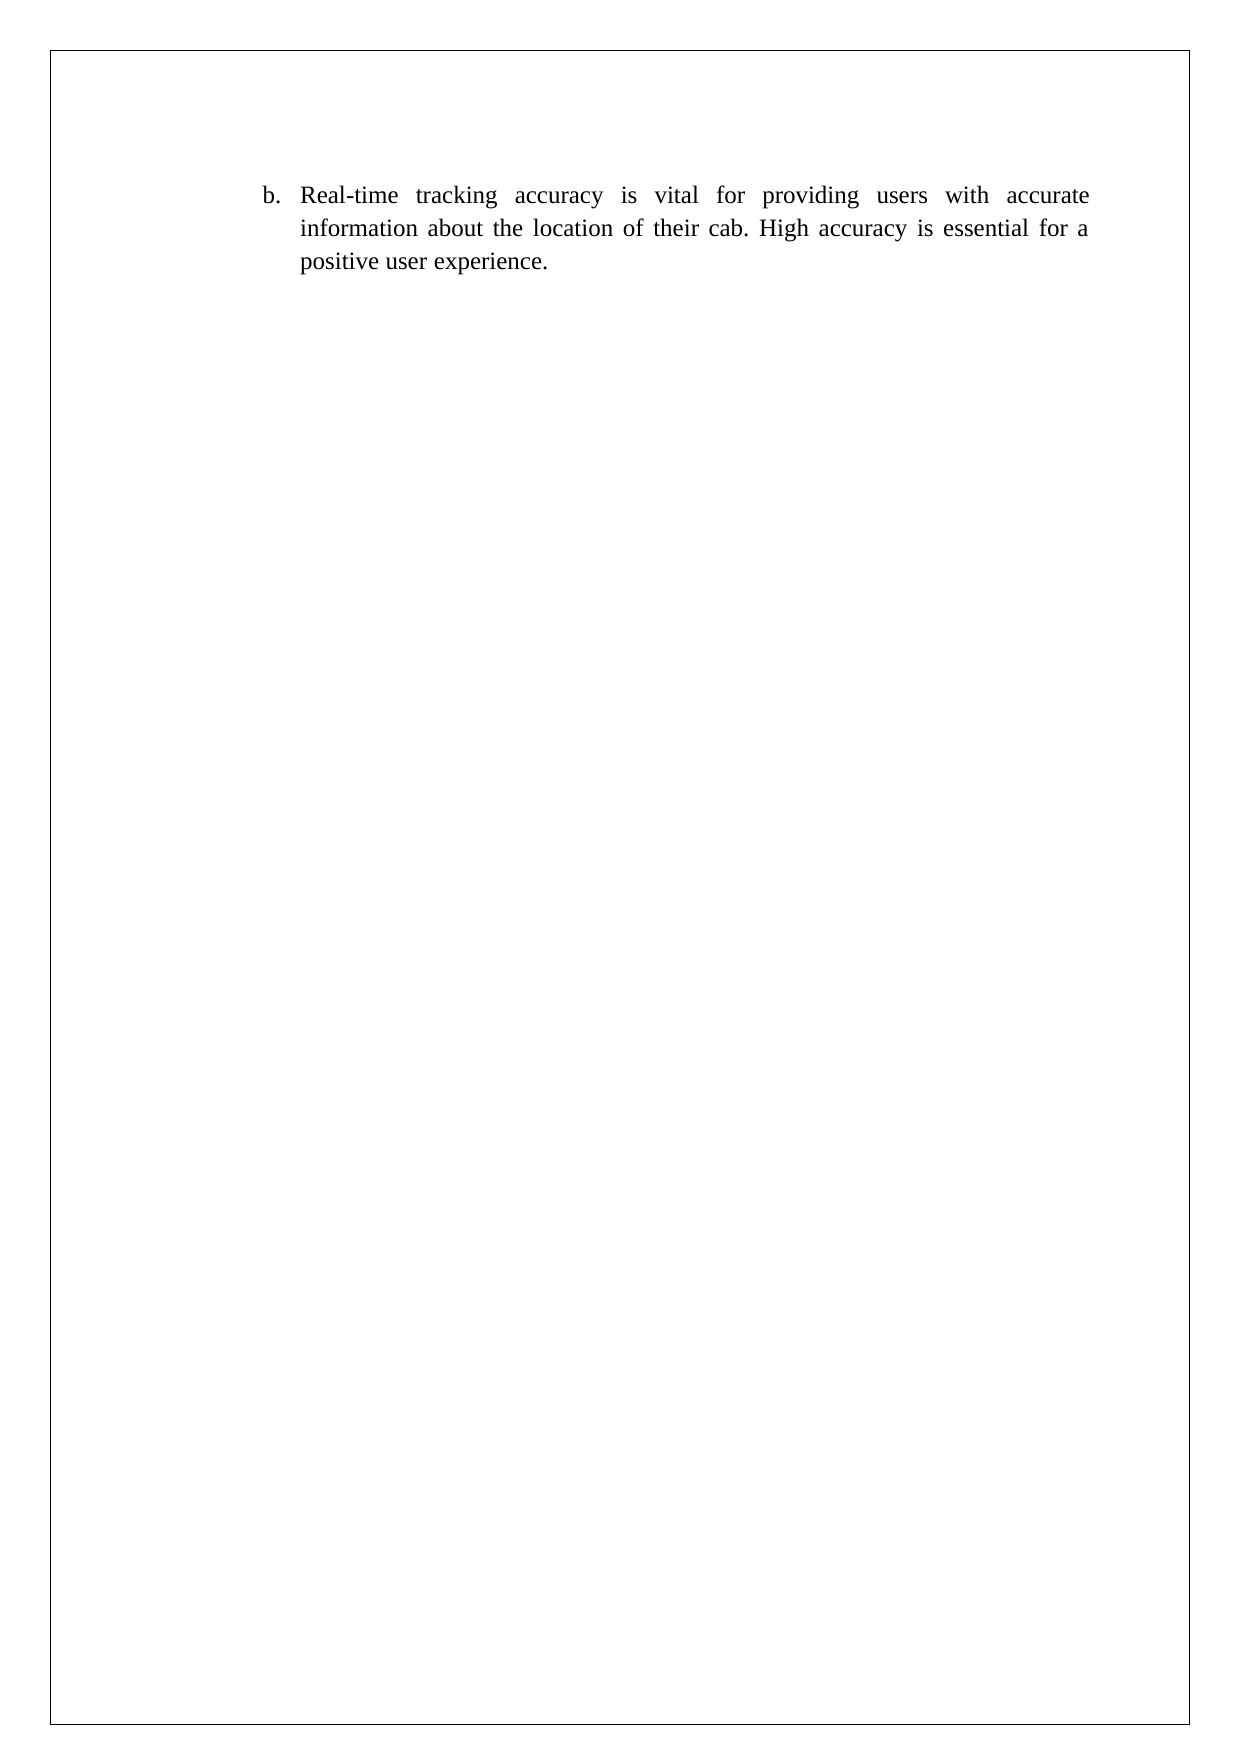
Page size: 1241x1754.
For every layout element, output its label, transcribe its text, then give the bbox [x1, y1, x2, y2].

list Real-time tracking accuracy is vital for providing users with accurate information about the location of their cab. High accuracy is essential for a positive user experience. [262, 180, 1090, 275]
